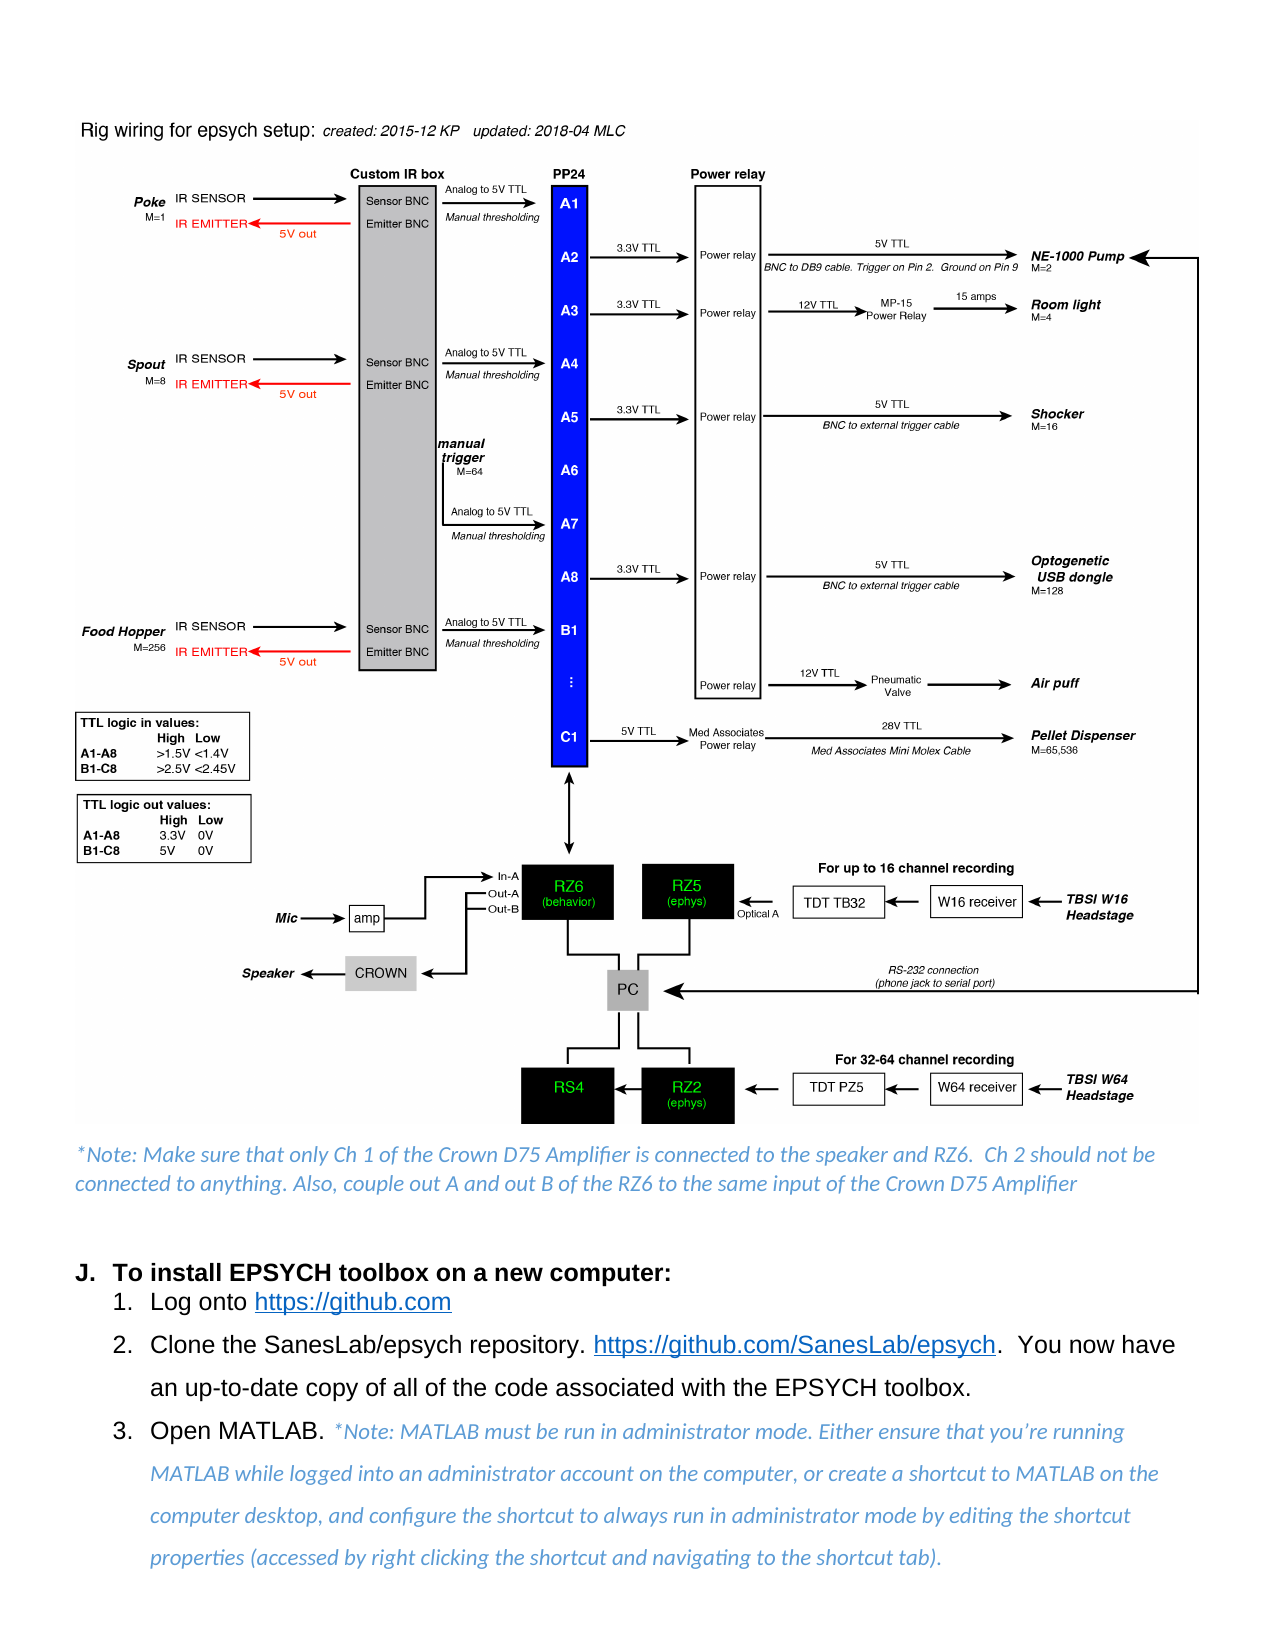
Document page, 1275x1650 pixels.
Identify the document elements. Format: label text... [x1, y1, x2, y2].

picture [75, 120, 1199, 1124]
list Open MATLAB. *Note: MATLAB must be run in administrator mode. Either ensure that you’re running MATLAB while logged into an administrator account on the computer, or create a shortcut to MATLAB on the computer desktop, and configure the shortcut to always run in administrator mode by editing the shortcut properties (accessed by right clicking the shortcut and navigating to the shortcut tab). [112, 1416, 1200, 1571]
list Log onto https://github.com [112, 1287, 1200, 1316]
text *Note: Make sure that only Ch 1 of the Crown D75 Amplifier is connected to the speaker and RZ6. Ch 2 should not be connected to anything. Also, couple out A and out B of the RZ6 to the same input of the Crown D75 Amplifier [75, 1141, 1200, 1197]
list Clone the SanesLab/epsych repository. https://github.com/SanesLab/epsych. You now have an up-to-date copy of all of the code associated with the EPSYCH toolbox. [112, 1330, 1200, 1402]
list To install EPSYCH toolbox on a new computer: [75, 1258, 1200, 1287]
